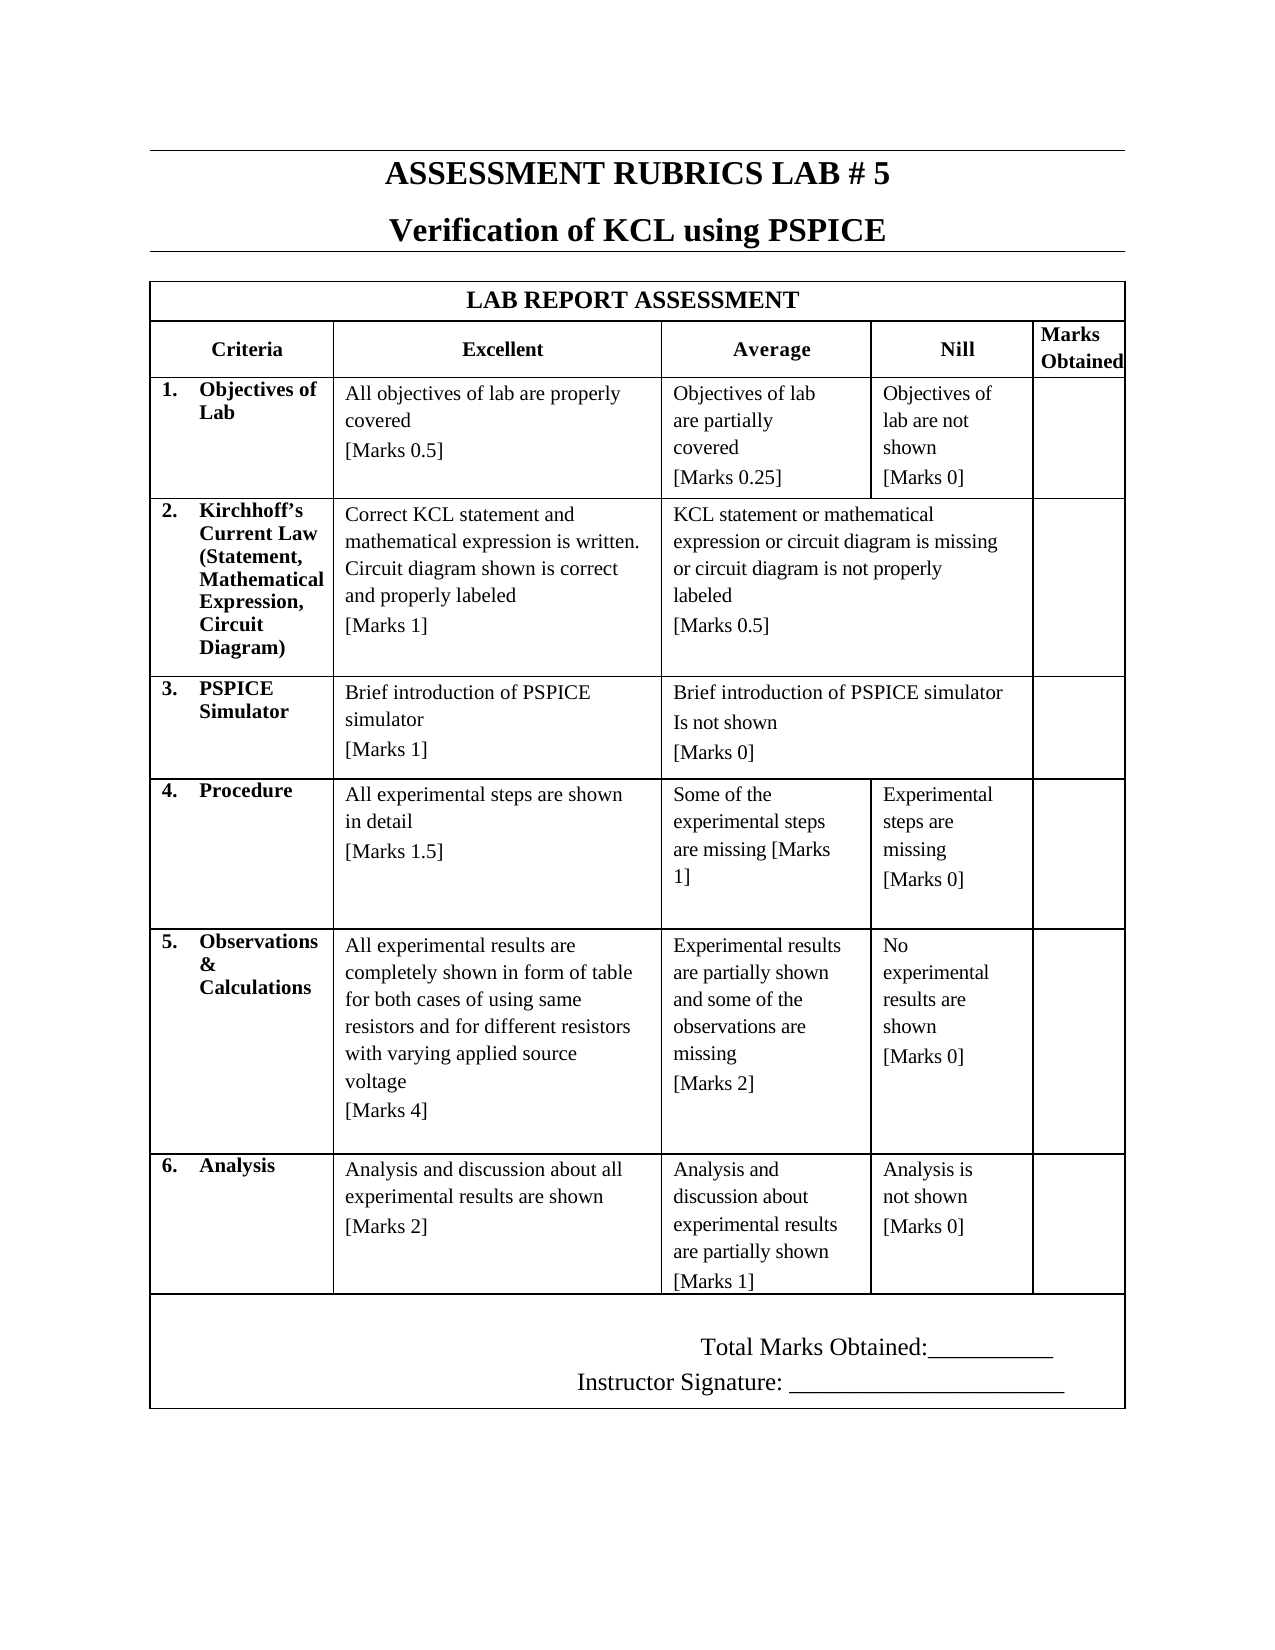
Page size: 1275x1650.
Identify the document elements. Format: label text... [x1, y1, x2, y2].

table_cell Kirchhoff’s Current Law (Statement, Mathematical Expression, Circuit Diagram) [151, 499, 333, 676]
table_cell All experimental results are completely shown in form of table for both cases of using same resistors and for different resistors with varying applied source voltage [Marks 4] [334, 930, 661, 1153]
table_cell [1034, 499, 1124, 676]
table_cell Brief introduction of PSPICE simulator Is not shown [Marks 0] [662, 677, 1032, 778]
table_cell Experimental steps are missing [Marks 0] [872, 780, 1032, 928]
text Verification of KCL using PSPICE [150, 207, 1125, 251]
table_cell Procedure [151, 780, 333, 928]
table_cell Experimental results are partially shown and some of the observations are missing [Marks 2] [662, 930, 870, 1153]
table_cell Analysis is not shown [Marks 0] [872, 1155, 1032, 1293]
table_cell [1034, 780, 1124, 928]
table_cell Analysis and discussion about experimental results are partially shown [Marks 1] [662, 1155, 870, 1293]
table_cell Objectives of Lab [151, 378, 333, 497]
table_cell Marks Obtained [1034, 322, 1124, 376]
table_cell KCL statement or mathematical expression or circuit diagram is missing or circuit diagram is not properly labeled [Marks 0.5] [662, 499, 1032, 676]
table_cell Excellent [334, 322, 661, 376]
table_cell All objectives of lab are properly covered [Marks 0.5] [334, 378, 661, 497]
text ASSESSMENT RUBRICS LAB # 5 [150, 151, 1125, 191]
table_cell [1034, 930, 1124, 1153]
table_cell No experimental results are shown [Marks 0] [872, 930, 1032, 1153]
table_cell Analysis [151, 1155, 333, 1293]
table_cell Observations & Calculations [151, 930, 333, 1153]
table_cell Total Marks Obtained:__________ Instructor Signature: ______________________ [151, 1295, 1124, 1407]
table_cell All experimental steps are shown in detail [Marks 1.5] [334, 780, 661, 928]
table_cell [1034, 378, 1124, 497]
table_cell Analysis and discussion about all experimental results are shown [Marks 2] [334, 1155, 661, 1293]
table_cell [1034, 677, 1124, 778]
table_cell Correct KCL statement and mathematical expression is written. Circuit diagram shown is correct and properly labeled [Marks 1] [334, 499, 661, 676]
table_header LAB REPORT ASSESSMENT [151, 282, 1124, 320]
table_cell PSPICE Simulator [151, 677, 333, 778]
table_cell [1034, 1155, 1124, 1293]
table_cell Objectives of lab are partially covered [Marks 0.25] [662, 378, 870, 497]
table_cell Objectives of lab are not shown [Marks 0] [872, 378, 1032, 497]
table_cell Brief introduction of PSPICE simulator [Marks 1] [334, 677, 661, 778]
table_cell Average [662, 322, 870, 376]
table_cell Nill [872, 322, 1032, 376]
table_cell Criteria [151, 322, 333, 376]
table_cell Some of the experimental steps are missing [Marks 1] [662, 780, 870, 928]
